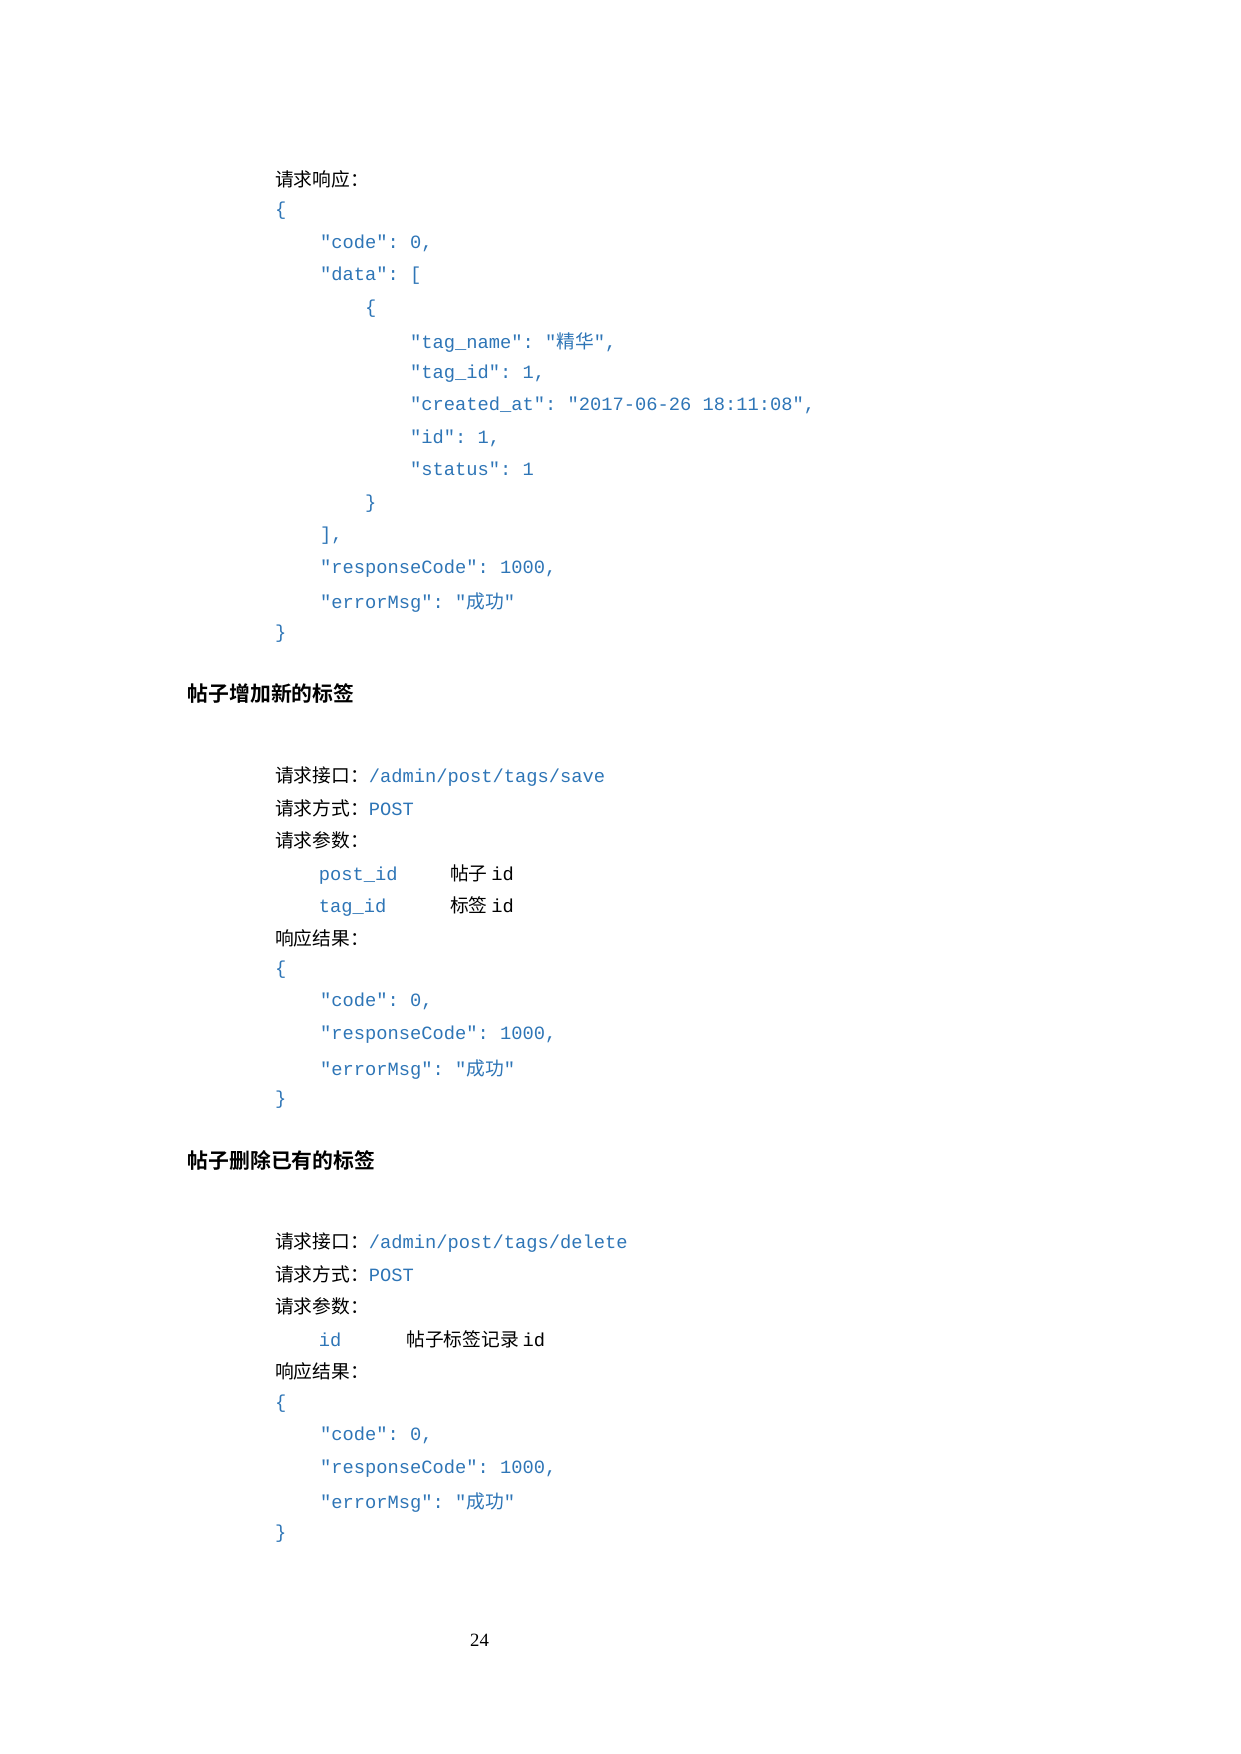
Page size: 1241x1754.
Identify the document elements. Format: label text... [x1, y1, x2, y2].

text 响应结果： [275, 921, 1053, 953]
text 请求接口：/admin/post/tags/delete [231, 1224, 1053, 1257]
text "errorMsg": "成功" [231, 1051, 1053, 1083]
text "errorMsg": "成功" [231, 584, 1053, 617]
text 请求方式：POST [231, 791, 1053, 823]
text post_id 帖子id [275, 856, 1053, 888]
text 请求响应： [275, 162, 1053, 194]
text 响应结果： [275, 1354, 1053, 1387]
text ], [231, 519, 1053, 552]
text { [231, 194, 1053, 227]
text "data": [ [231, 259, 1053, 292]
text 请求参数： [231, 1289, 1053, 1322]
text "code": 0, [231, 227, 1053, 259]
text "tag_name": "精华", [231, 324, 1053, 357]
text { [231, 953, 1053, 986]
subtitle 帖子删除已有的标签 [187, 1143, 1053, 1175]
text } [231, 487, 1053, 519]
text 请求方式：POST [231, 1257, 1053, 1289]
text { [231, 292, 1053, 324]
text "id": 1, [231, 422, 1053, 454]
text "code": 0, [231, 986, 1053, 1018]
text "created_at": "2017-06-26 18:11:08", [231, 389, 1053, 422]
subtitle 帖子增加新的标签 [187, 677, 1053, 709]
text } [231, 1517, 1053, 1549]
text "errorMsg": "成功" [231, 1484, 1053, 1517]
text 请求参数： [231, 823, 1053, 856]
text "responseCode": 1000, [231, 552, 1053, 584]
text id 帖子标签记录id [275, 1322, 1053, 1354]
text "code": 0, [231, 1419, 1053, 1452]
text "tag_id": 1, [231, 357, 1053, 389]
text { [231, 1387, 1053, 1419]
text 请求接口：/admin/post/tags/save [231, 758, 1053, 791]
text "responseCode": 1000, [231, 1452, 1053, 1484]
text } [231, 617, 1053, 649]
text tag_id 标签id [275, 888, 1053, 921]
text "status": 1 [231, 454, 1053, 487]
text } [231, 1083, 1053, 1116]
text "responseCode": 1000, [231, 1018, 1053, 1051]
